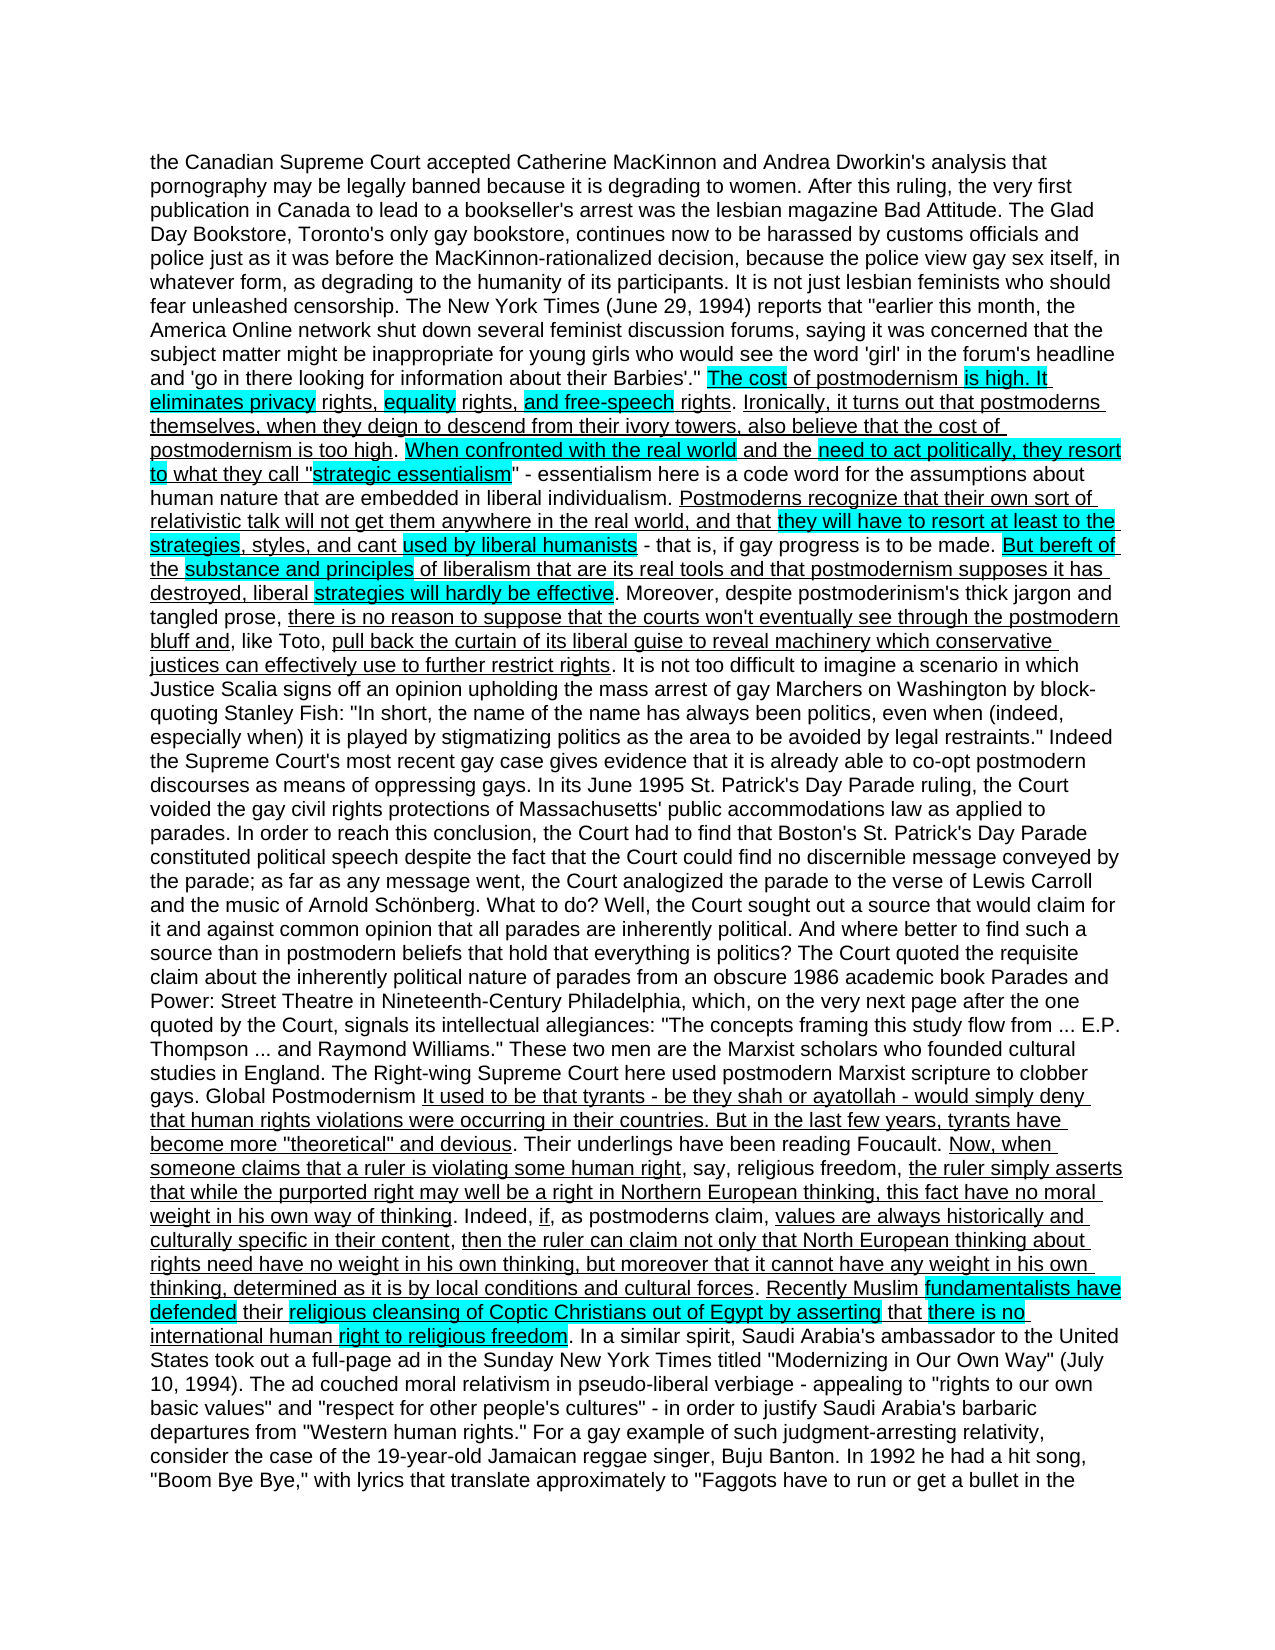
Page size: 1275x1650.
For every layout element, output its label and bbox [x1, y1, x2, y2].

text [150, 150, 1125, 1492]
